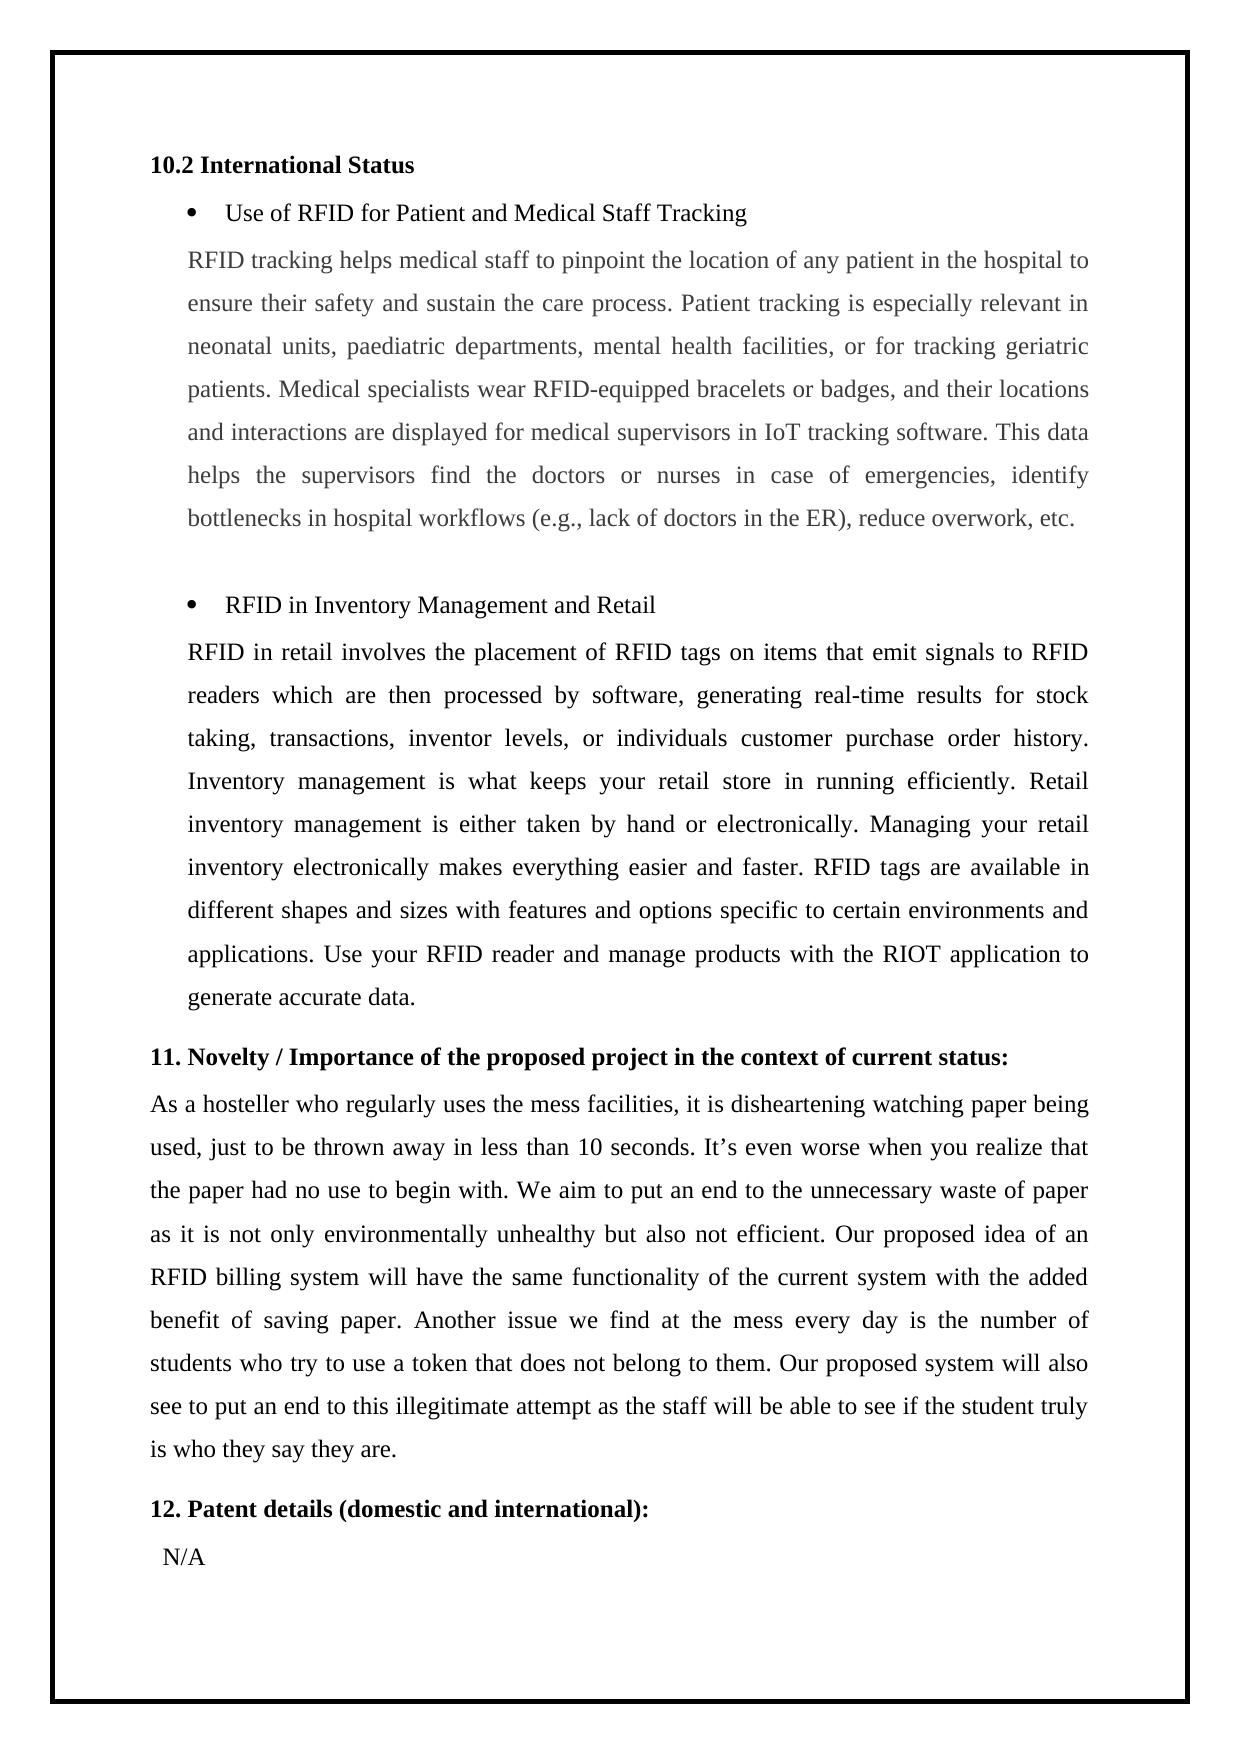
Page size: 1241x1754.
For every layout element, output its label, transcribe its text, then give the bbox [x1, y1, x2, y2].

text RFID tracking helps medical staff to pinpoint the location of any patient in the hospital to ensure their safety and sustain the care process. Patient tracking is especially relevant in neonatal units, paediatric departments, mental health facilities, or for tracking geriatric patients. Medical specialists wear RFID-equipped bracelets or badges, and their locations and interactions are displayed for medical supervisors in IoT tracking software. This data helps the supervisors find the doctors or nurses in case of emergencies, identify bottlenecks in hospital workflows (e.g., lack of doctors in the ER), reduce overwork, etc. [187, 245, 1090, 532]
list RFID in Inventory Management and Retail [187, 590, 1090, 618]
text RFID in retail involves the placement of RFID tags on items that emit signals to RFID readers which are then processed by software, generating real-time results for stock taking, transactions, inventor levels, or individuals customer purchase order history. Inventory management is what keeps your retail store in running efficiently. Retail inventory management is either taken by hand or electronically. Managing your retail inventory electronically makes everything easier and faster. RFID tags are available in different shapes and sizes with features and options specific to certain environments and applications. Use your RFID reader and manage products with the RIOT application to generate accurate data. [187, 637, 1090, 1011]
text 11. Novelty / Importance of the proposed project in the context of current status: [150, 1042, 1090, 1070]
text 12. Patent details (domestic and international): [150, 1494, 1090, 1523]
list Use of RFID for Patient and Medical Staff Tracking [187, 198, 1090, 226]
text As a hosteller who regularly uses the mess facilities, it is disheartening watching paper being used, just to be thrown away in less than 10 seconds. It’s even worse when you realize that the paper had no use to begin with. We aim to put an end to the unnecessary waste of paper as it is not only environmentally unhealthy but also not efficient. Our proposed idea of an RFID billing system will have the same functionality of the current system with the added benefit of saving paper. Another issue we find at the mess every day is the number of students who try to use a token that does not belong to them. Our proposed system will also see to put an end to this illegitimate attempt as the staff will be able to see if the student truly is who they say they are. [150, 1089, 1090, 1463]
text 10.2 International Status [150, 150, 1090, 179]
text N/A [150, 1542, 1090, 1571]
